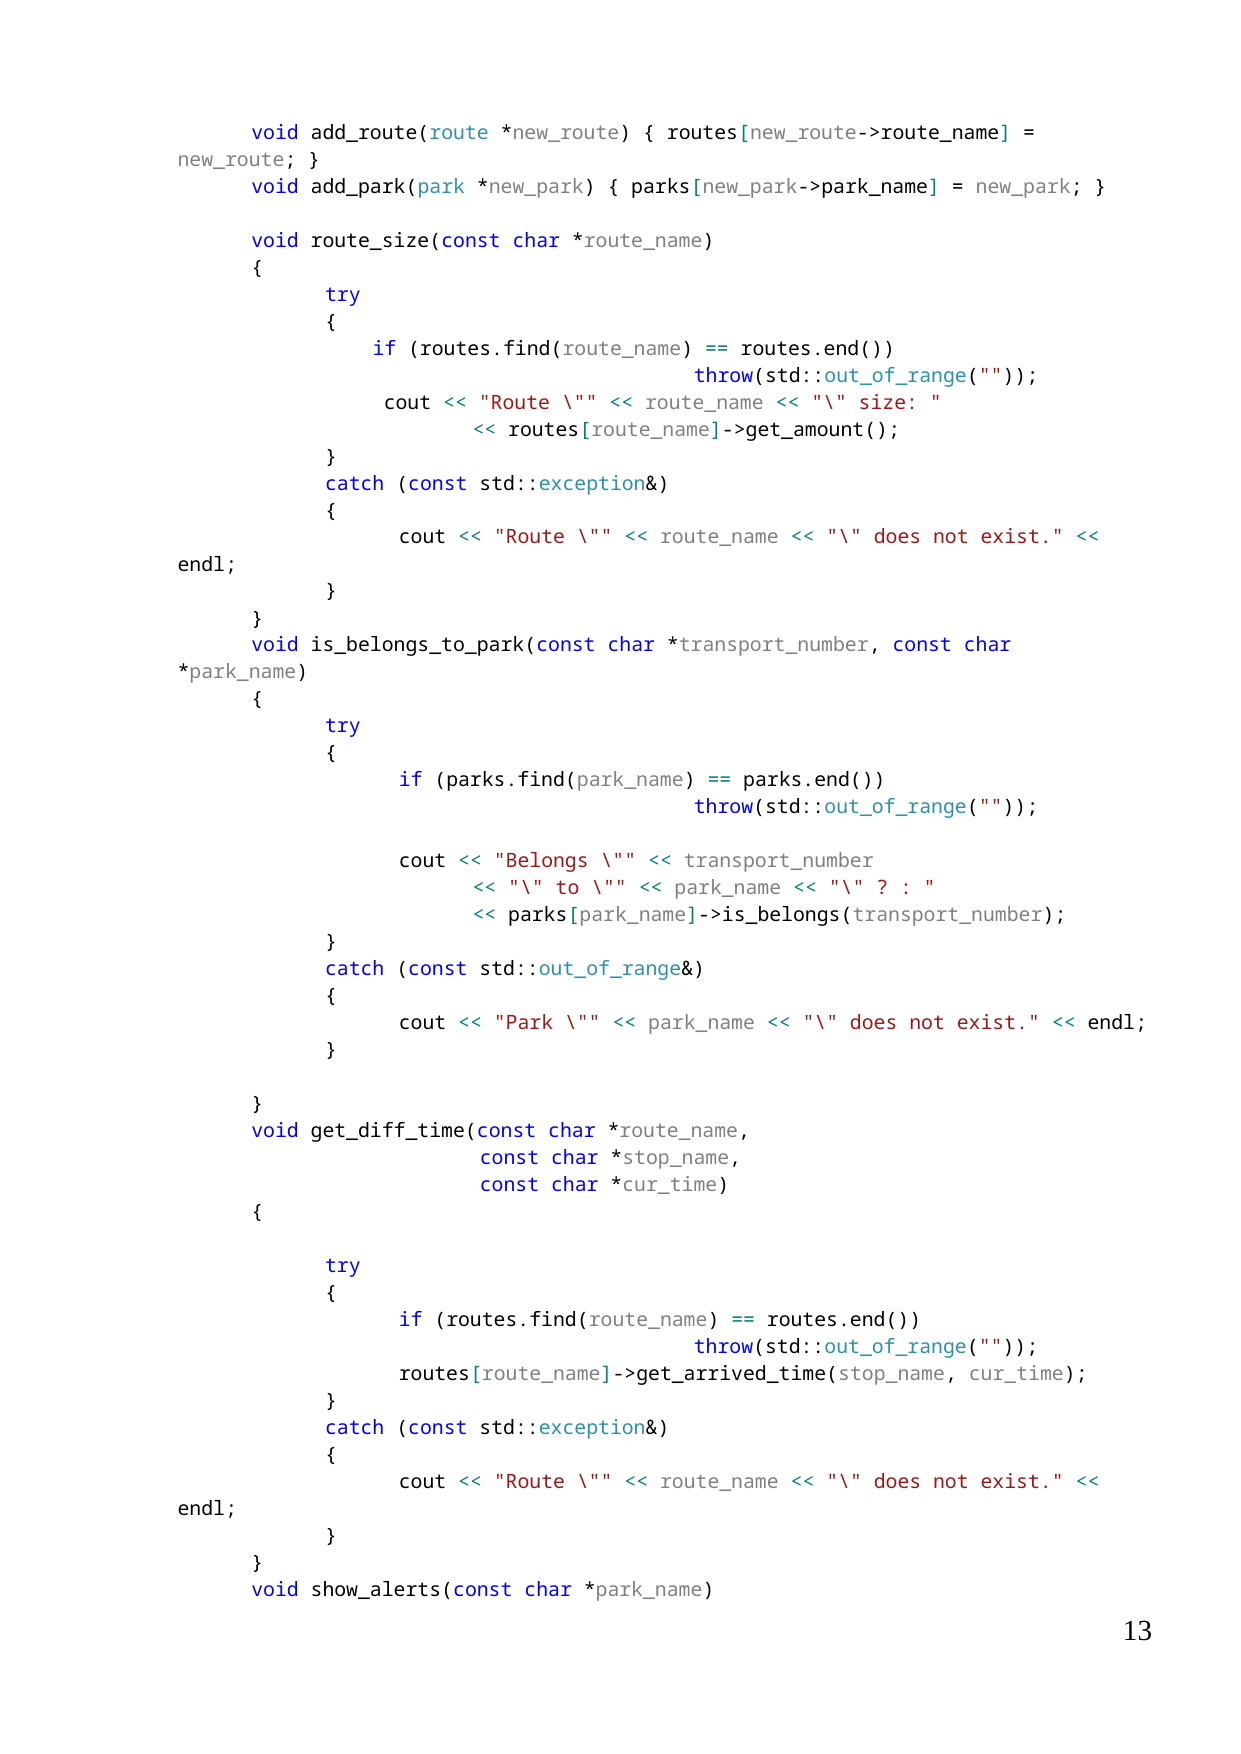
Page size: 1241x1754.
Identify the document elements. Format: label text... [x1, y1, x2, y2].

text { [177, 496, 1152, 523]
text try [177, 1251, 1152, 1278]
text } [177, 1089, 1152, 1116]
text cout << "Route \"" << route_name << "\" does not exist." << endl; [177, 1467, 1152, 1521]
text cout << "Park \"" << park_name << "\" does not exist." << endl; [177, 1008, 1152, 1035]
text throw(std::out_of_range("")); [620, 793, 1152, 819]
text void route_size(const char *route_name) [177, 226, 1152, 253]
text } [177, 604, 1152, 631]
text { [177, 739, 1152, 766]
text try [177, 280, 1152, 307]
text if (routes.find(route_name) == routes.end()) [177, 334, 1152, 361]
text << parks[park_name]->is_belongs(transport_number); [177, 901, 1152, 927]
text catch (const std::exception&) [177, 1413, 1152, 1440]
text } [177, 1386, 1152, 1413]
text } [177, 1521, 1152, 1548]
text void is_belongs_to_park(const char *transport_number, const char *park_name) [177, 631, 1152, 685]
text cout << "Belongs \"" << transport_number [177, 847, 1152, 873]
text catch (const std::exception&) [177, 469, 1152, 496]
text { [177, 253, 1152, 280]
text } [177, 927, 1152, 954]
text void get_diff_time(const char *route_name, [177, 1116, 1152, 1143]
text } [177, 1548, 1152, 1575]
text if (routes.find(route_name) == routes.end()) [177, 1305, 1152, 1332]
text } [177, 442, 1152, 469]
text const char *cur_time) [177, 1170, 1152, 1197]
text try [177, 712, 1152, 739]
text { [177, 307, 1152, 334]
text routes[route_name]->get_arrived_time(stop_name, cur_time); [177, 1359, 1152, 1386]
text { [177, 1440, 1152, 1467]
text << routes[route_name]->get_amount(); [383, 415, 1152, 442]
text void add_route(route *new_route) { routes[new_route->route_name] = new_route; } [177, 118, 1152, 172]
text void add_park(park *new_park) { parks[new_park->park_name] = new_park; } [177, 172, 1152, 199]
text throw(std::out_of_range("")); [620, 1332, 1152, 1359]
text { [177, 981, 1152, 1008]
text { [177, 1278, 1152, 1305]
text cout << "Route \"" << route_name << "\" size: " [295, 388, 1152, 415]
text } [177, 1035, 1152, 1062]
text << "\" to \"" << park_name << "\" ? : " [177, 873, 1152, 901]
text { [177, 685, 1152, 712]
text catch (const std::out_of_range&) [177, 954, 1152, 981]
text throw(std::out_of_range("")); [620, 361, 1152, 388]
text void show_alerts(const char *park_name) [177, 1575, 1152, 1602]
text { [177, 1197, 1152, 1224]
text cout << "Route \"" << route_name << "\" does not exist." << endl; [177, 523, 1152, 577]
text if (parks.find(park_name) == parks.end()) [177, 766, 1152, 793]
text } [177, 577, 1152, 604]
text const char *stop_name, [177, 1143, 1152, 1170]
